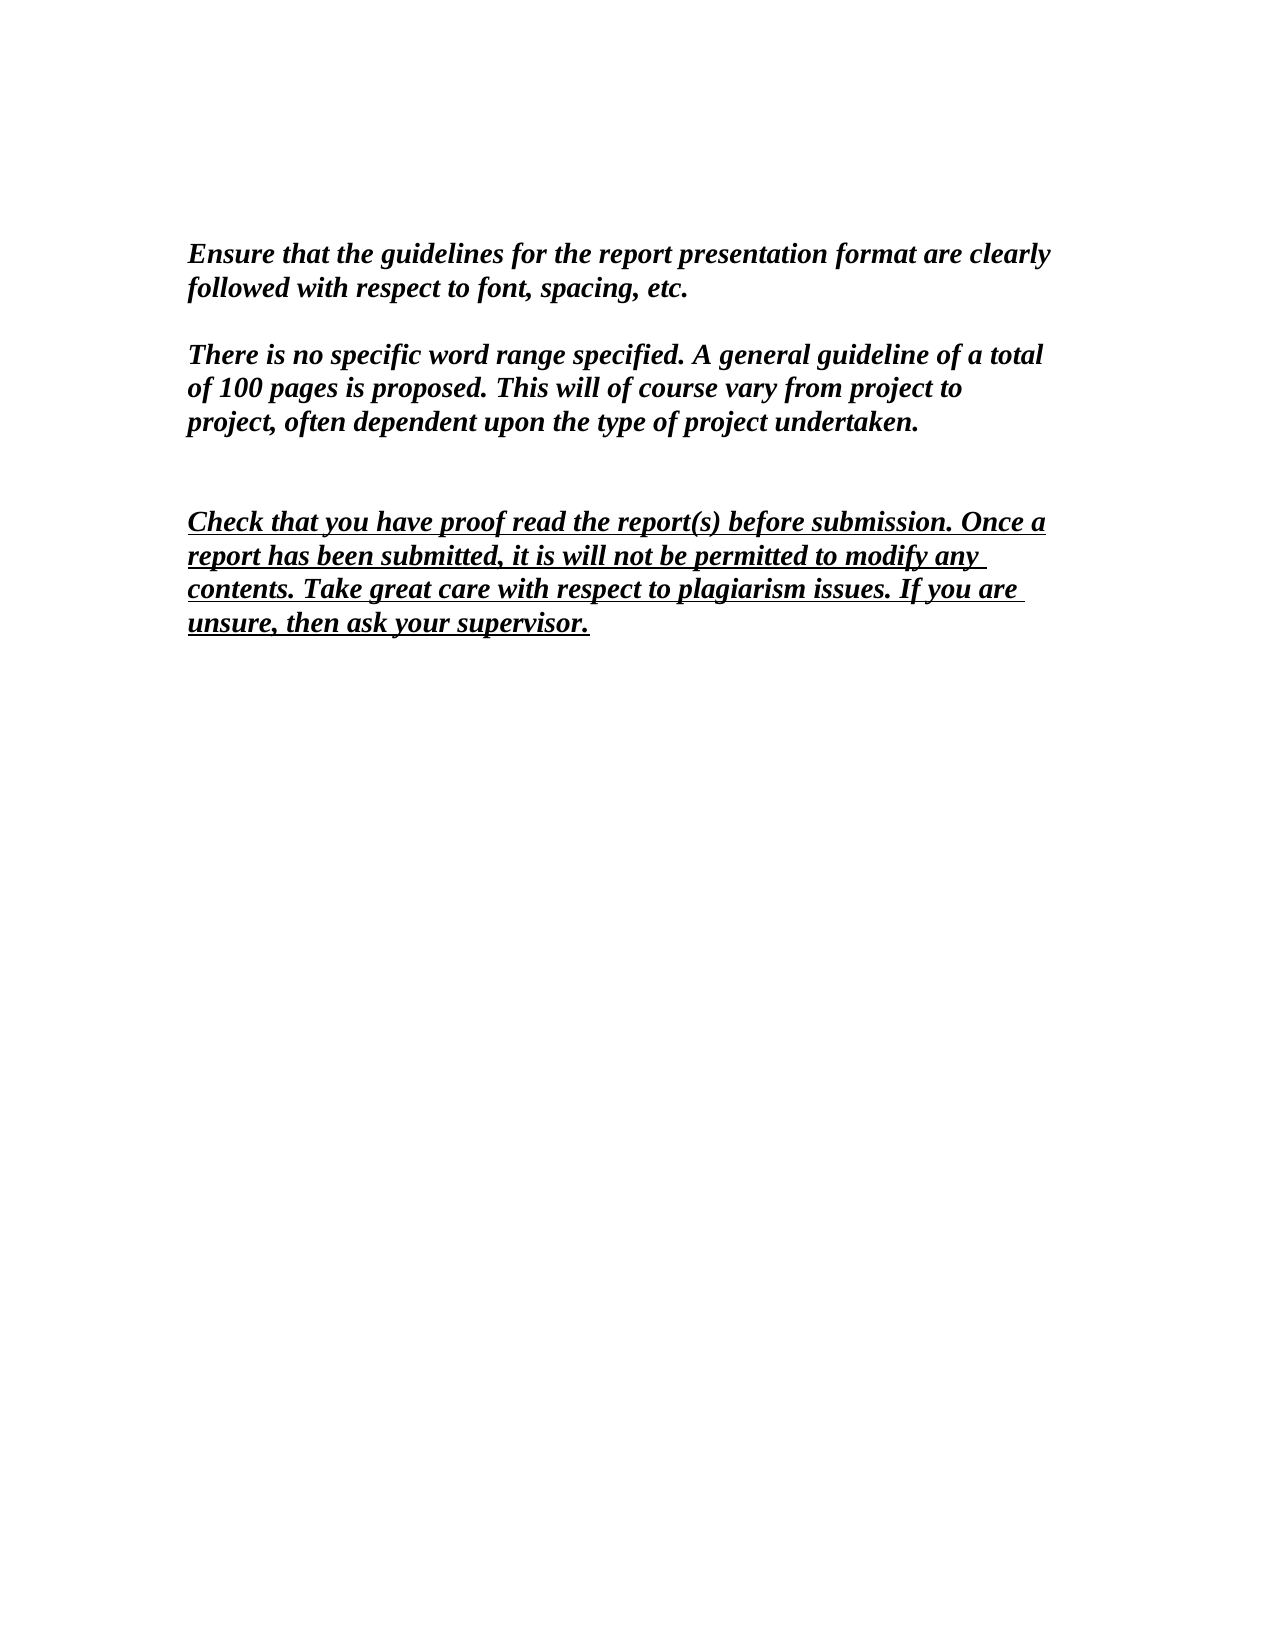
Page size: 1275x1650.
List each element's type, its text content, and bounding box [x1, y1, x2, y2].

text Check that you have proof read the report(s) before submission. Once a report has been submitted, it is will not be permitted to modify any contents. Take great care with respect to plagiarism issues. If you are unsure, then ask your supervisor. [187, 504, 1053, 639]
text There is no specific word range specified. A general guideline of a total of 100 pages is proposed. This will of course vary from project to project, often dependent upon the type of project undertaken. [187, 337, 1053, 437]
text Ensure that the guidelines for the report presentation format are clearly followed with respect to font, spacing, etc. [187, 236, 1053, 303]
